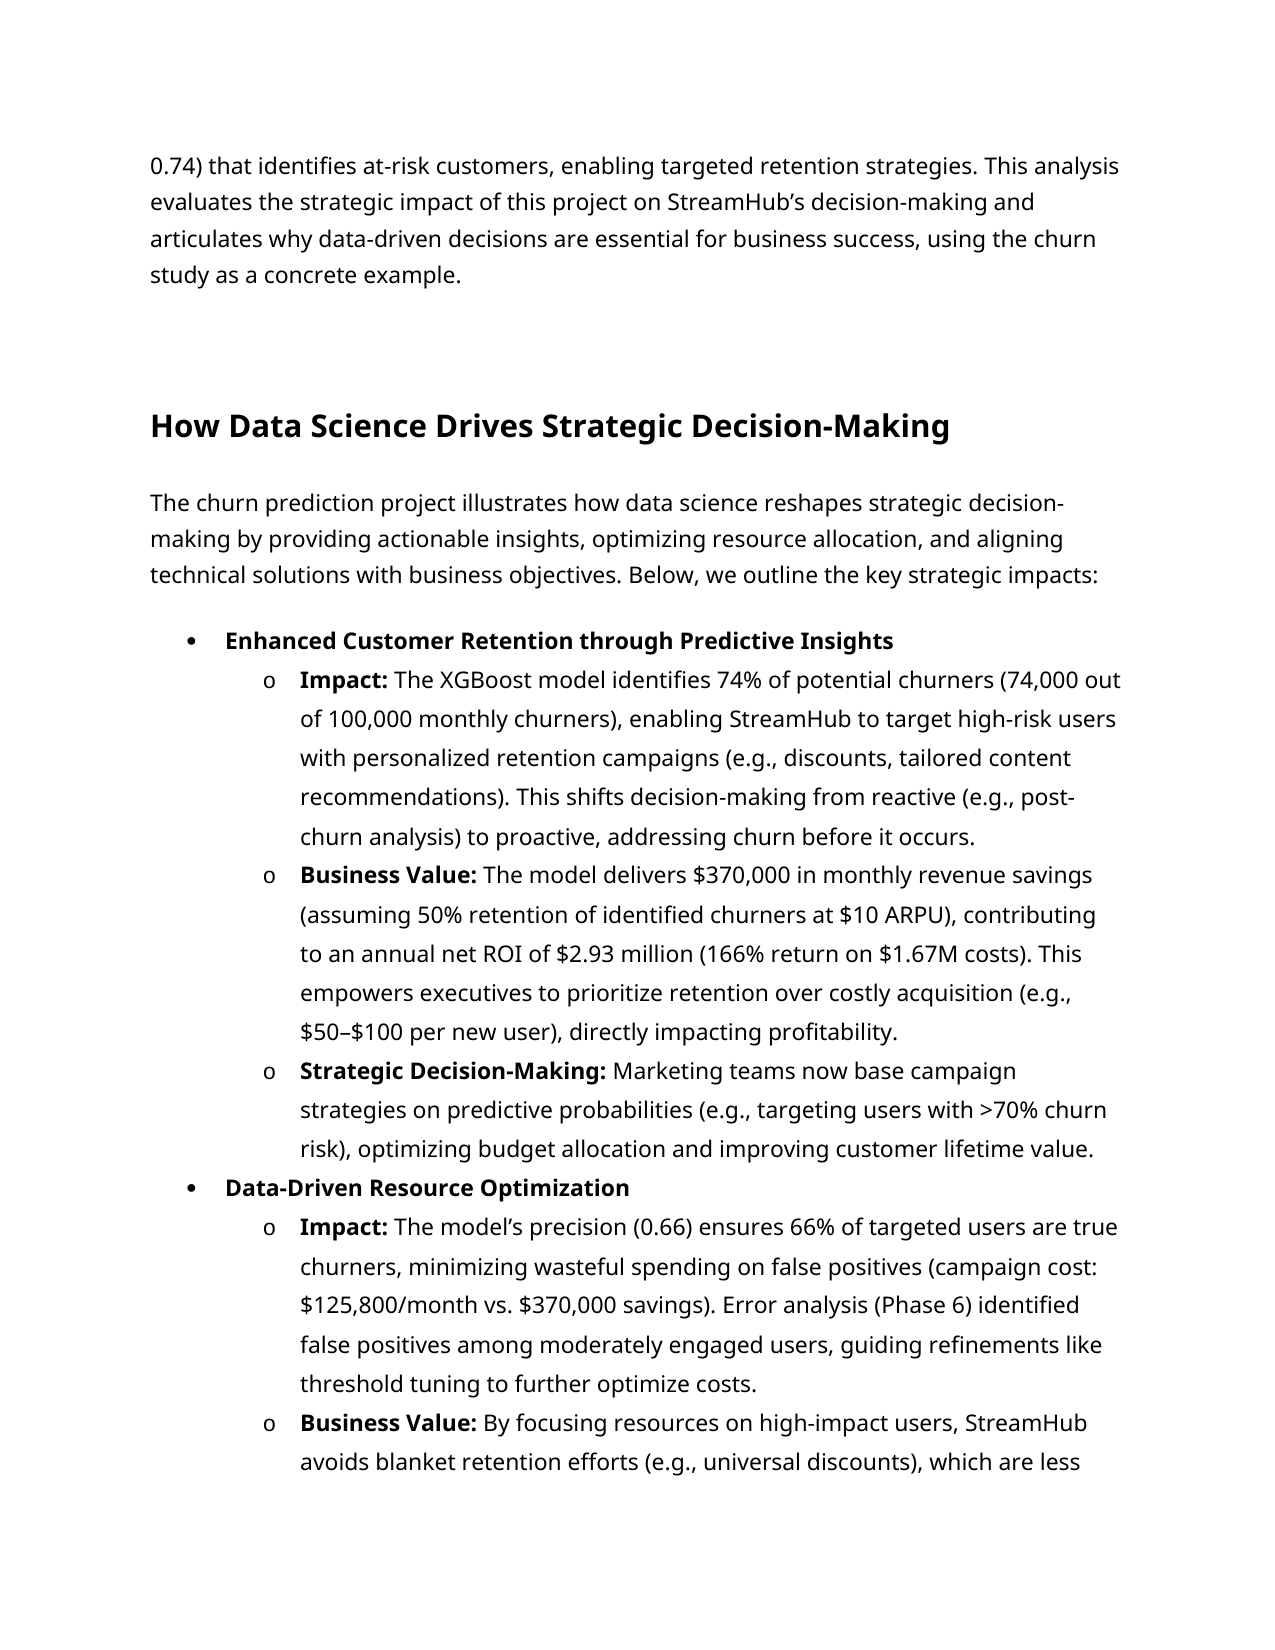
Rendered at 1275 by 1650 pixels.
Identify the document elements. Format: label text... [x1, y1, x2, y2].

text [150, 150, 1125, 290]
text How Data Science Drives Strategic Decision-Making [150, 404, 1125, 447]
list Strategic Decision-Making: Marketing teams now base campaign strategies on predictive probabilities (e.g., targeting users with >70% churn risk), optimizing budget allocation and improving customer lifetime value. [262, 1055, 1125, 1164]
text The churn prediction project illustrates how data science reshapes strategic decision-making by providing actionable insights, optimizing resource allocation, and aligning technical solutions with business objectives. Below, we outline the key strategic impacts: [150, 487, 1125, 591]
list Impact: The XGBoost model identifies 74% of potential churners (74,000 out of 100,000 monthly churners), enabling StreamHub to target high-risk users with personalized retention campaigns (e.g., discounts, tailored content recommendations). This shifts decision-making from reactive (e.g., post-churn analysis) to proactive, addressing churn before it occurs. [262, 664, 1125, 852]
list Business Value: The model delivers $370,000 in monthly revenue savings (assuming 50% retention of identified churners at $10 ARPU), contributing to an annual net ROI of $2.93 million (166% return on $1.67M costs). This empowers executives to prioritize retention over costly acquisition (e.g., $50–$100 per new user), directly impacting profitability. [262, 859, 1125, 1047]
list Data-Driven Resource Optimization [187, 1172, 1125, 1203]
list Impact: The model’s precision (0.66) ensures 66% of targeted users are true churners, minimizing wasteful spending on false positives (campaign cost: $125,800/month vs. $370,000 savings). Error analysis (Phase 6) identified false positives among moderately engaged users, guiding refinements like threshold tuning to further optimize costs. [262, 1211, 1125, 1399]
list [262, 1407, 1125, 1477]
list Enhanced Customer Retention through Predictive Insights [187, 625, 1125, 656]
